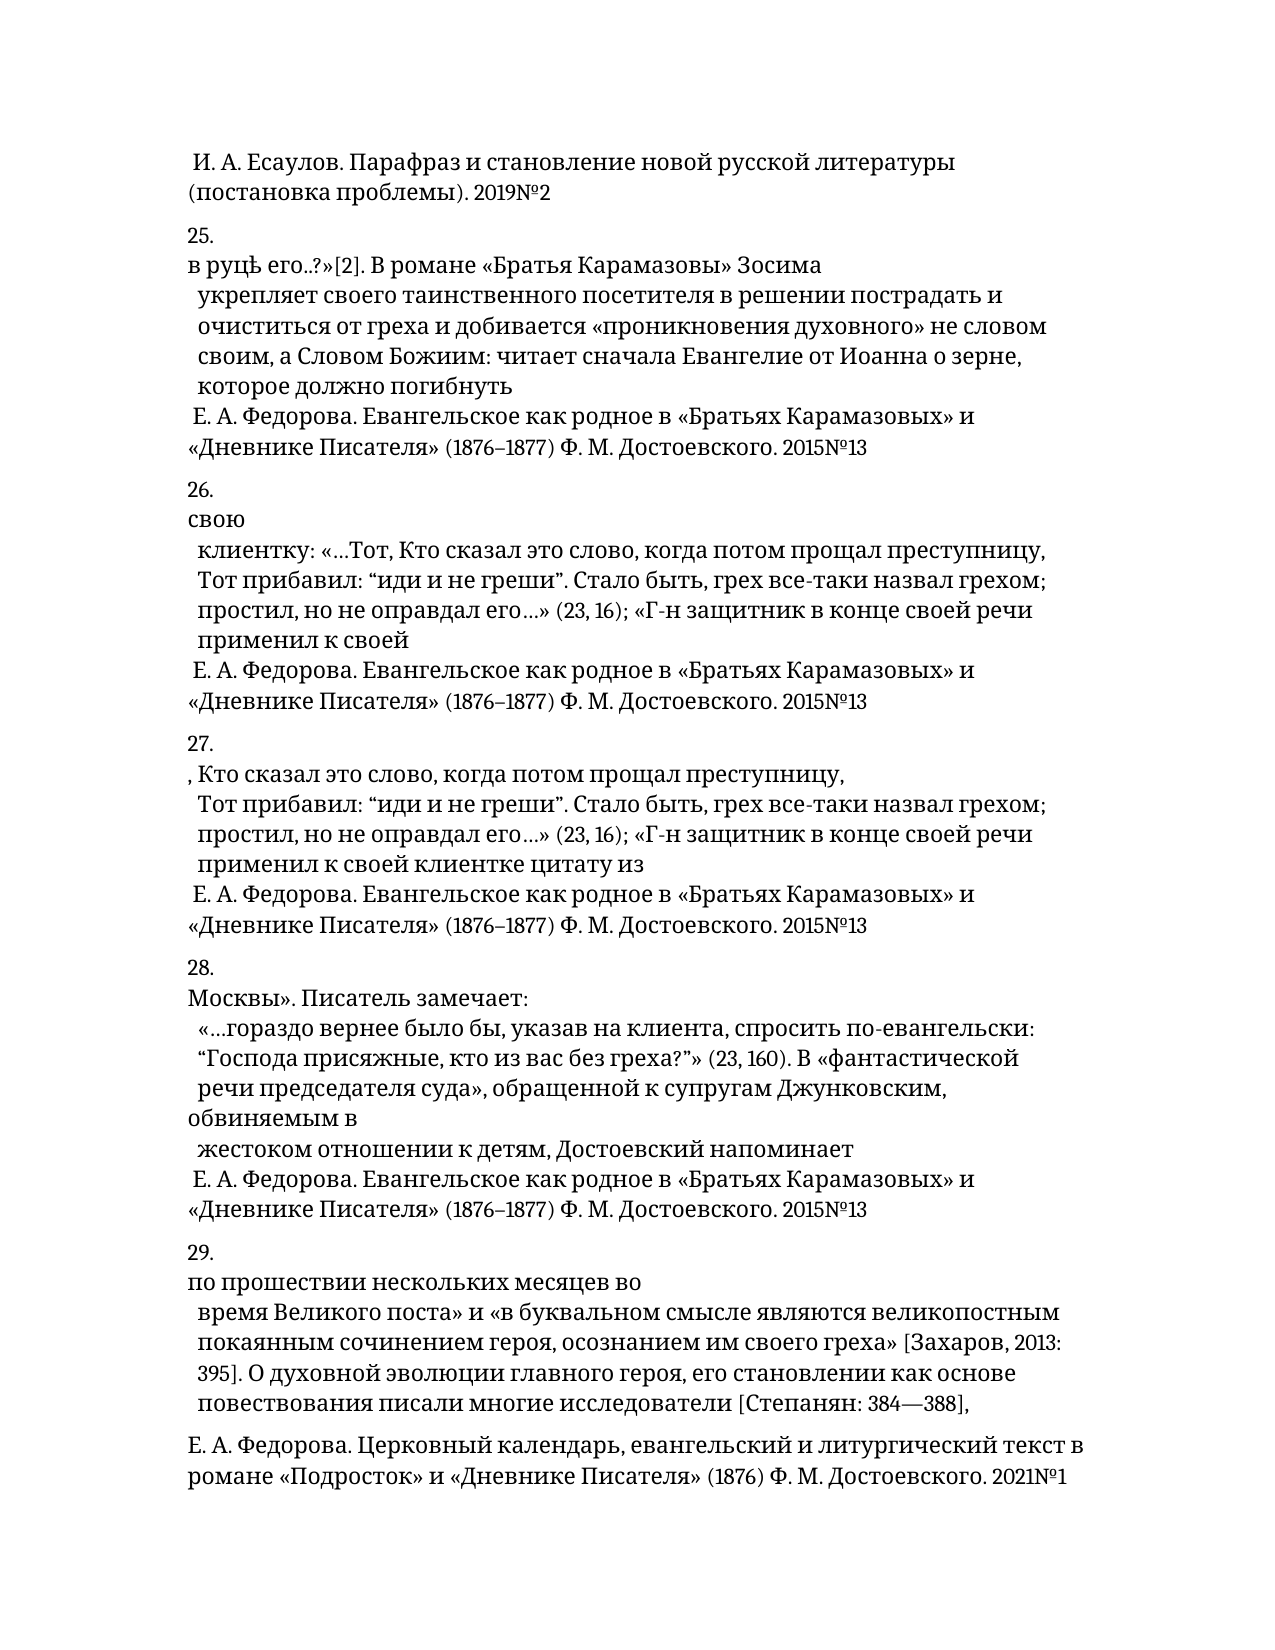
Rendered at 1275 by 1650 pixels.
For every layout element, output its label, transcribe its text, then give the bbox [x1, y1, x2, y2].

text 29. по прошествии нескольких месяцев во время Великого поста» и «в буквальном смысле являются великопостным покаянным сочинением героя, осознанием им своего греха» [Захаров, 2013: 395]. О духовной эволюции главного героя, его становлении как основе повествования писали многие исследователи [Степанян: 384—388], [187, 1239, 1087, 1417]
text Е. А. Федорова. Церковный календарь, евангельский и литургический текст в романе «Подросток» и «Дневнике Писателя» (1876) Ф. М. Достоевского. 2021№1 [187, 1433, 1087, 1490]
text 28. Москвы». Писатель замечает: «…гораздо вернее было бы, указав на клиента, спросить по-евангельски: “Господа присяжные, кто из вас без греха?”» (23, 160). В «фантастической речи председателя суда», обращенной к супругам Джунковским, обвиняемым в жестоком отношении к детям, Достоевский напоминает Е. А. Федорова. Евангельское как родное в «Братьях Карамазовых» и «Дневнике Писателя» (1876–1877) Ф. М. Достоевского. 2015№13 [187, 955, 1087, 1223]
text 26. свою клиентку: «…Тот, Кто сказал это слово, когда потом прощал преступницу, Тот прибавил: “иди и не греши”. Стало быть, грех все-таки назвал грехом; простил, но не оправдал его…» (23, 16); «Г-н защитник в конце своей речи применил к своей Е. А. Федорова. Евангельское как родное в «Братьях Карамазовых» и «Дневнике Писателя» (1876–1877) Ф. М. Достоевского. 2015№13 [187, 477, 1087, 715]
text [187, 150, 1087, 207]
text 27. , Кто сказал это слово, когда потом прощал преступницу, Тот прибавил: “иди и не греши”. Стало быть, грех все-таки назвал грехом; простил, но не оправдал его…» (23, 16); «Г-н защитник в конце своей речи применил к своей клиентке цитату из Е. А. Федорова. Евангельское как родное в «Братьях Карамазовых» и «Дневнике Писателя» (1876–1877) Ф. М. Достоевского. 2015№13 [187, 731, 1087, 939]
text 25. в руцѣ его..?»[2]. В романе «Братья Карамазовы» Зосима укрепляет своего таинственного посетителя в решении пострадать и очиститься от греха и добивается «проникновения духовного» не словом своим, а Словом Божиим: читает сначала Евангелие от Иоанна о зерне, которое должно погибнуть Е. А. Федорова. Евангельское как родное в «Братьях Карамазовых» и «Дневнике Писателя» (1876–1877) Ф. М. Достоевского. 2015№13 [187, 223, 1087, 461]
